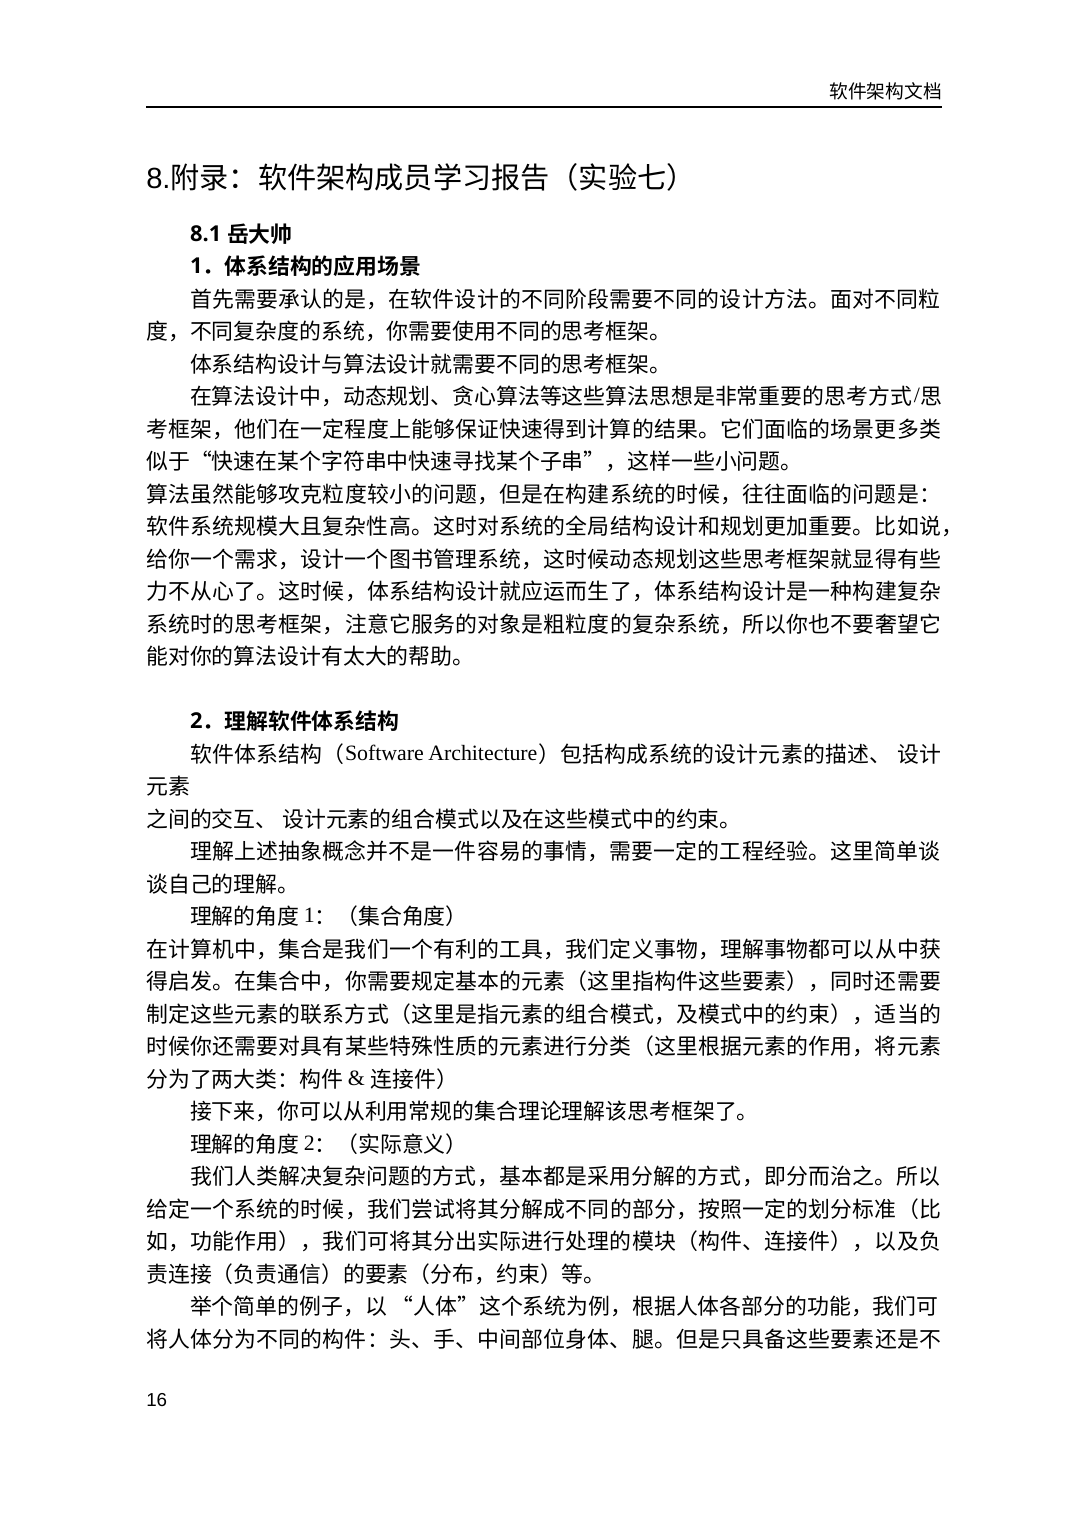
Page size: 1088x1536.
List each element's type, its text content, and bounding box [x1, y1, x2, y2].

text 在计算机中，集合是我们一个有利的工具，我们定义事物，理解事物都可以从中获得启发。在集合中，你需要规定基本的元素（这里指构件这些要素），同时还需要制定这些元素的联系方式（这里是指元素的组合模式，及模式中的约束），适当的时候你还需要对具有某些特殊性质的元素进行分类（这里根据元素的作用，将元素分为了两大类：构件 & 连接件） [146, 931, 942, 1094]
text 理解上述抽象概念并不是一件容易的事情，需要一定的工程经验。这里简单谈谈自己的理解。 [146, 834, 942, 899]
text 8.1 岳大帅 [146, 216, 942, 249]
text 理解的角度1：（集合角度） [146, 899, 942, 931]
text 理解的角度2：（实际意义） [146, 1126, 942, 1159]
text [146, 1289, 942, 1354]
subtitle 8.附录：软件架构成员学习报告（实验七） [146, 143, 942, 208]
text 首先需要承认的是，在软件设计的不同阶段需要不同的设计方法。面对不同粒度，不同复杂度的系统，你需要使用不同的思考框架。 [146, 281, 942, 346]
text 软件体系结构（Software Architecture）包括构成系统的设计元素的描述、 设计元素 [146, 736, 942, 801]
text 之间的交互、 设计元素的组合模式以及在这些模式中的约束。 [146, 801, 942, 834]
text 在算法设计中，动态规划、贪心算法等这些算法思想是非常重要的思考方式/思考框架，他们在一定程度上能够保证快速得到计算的结果。它们面临的场景更多类似于“快速在某个字符串中快速寻找某个子串”，这样一些小问题。 [146, 379, 942, 476]
text 算法虽然能够攻克粒度较小的问题，但是在构建系统的时候，往往面临的问题是：软件系统规模大且复杂性高。这时对系统的全局结构设计和规划更加重要。比如说，给你一个需求，设计一个图书管理系统，这时候动态规划这些思考框架就显得有些力不从心了。这时候，体系结构设计就应运而生了，体系结构设计是一种构建复杂系统时的思考框架，注意它服务的对象是粗粒度的复杂系统，所以你也不要奢望它能对你的算法设计有太大的帮助。 [146, 476, 942, 671]
text 我们人类解决复杂问题的方式，基本都是采用分解的方式，即分而治之。所以给定一个系统的时候，我们尝试将其分解成不同的部分，按照一定的划分标准（比如，功能作用），我们可将其分出实际进行处理的模块（构件、连接件），以及负责连接（负责通信）的要素（分布，约束）等。 [146, 1159, 942, 1289]
text 1．体系结构的应用场景 [146, 249, 942, 281]
text 接下来，你可以从利用常规的集合理论理解该思考框架了。 [146, 1094, 942, 1126]
text 2．理解软件体系结构 [146, 704, 942, 736]
text 体系结构设计与算法设计就需要不同的思考框架。 [146, 346, 942, 379]
